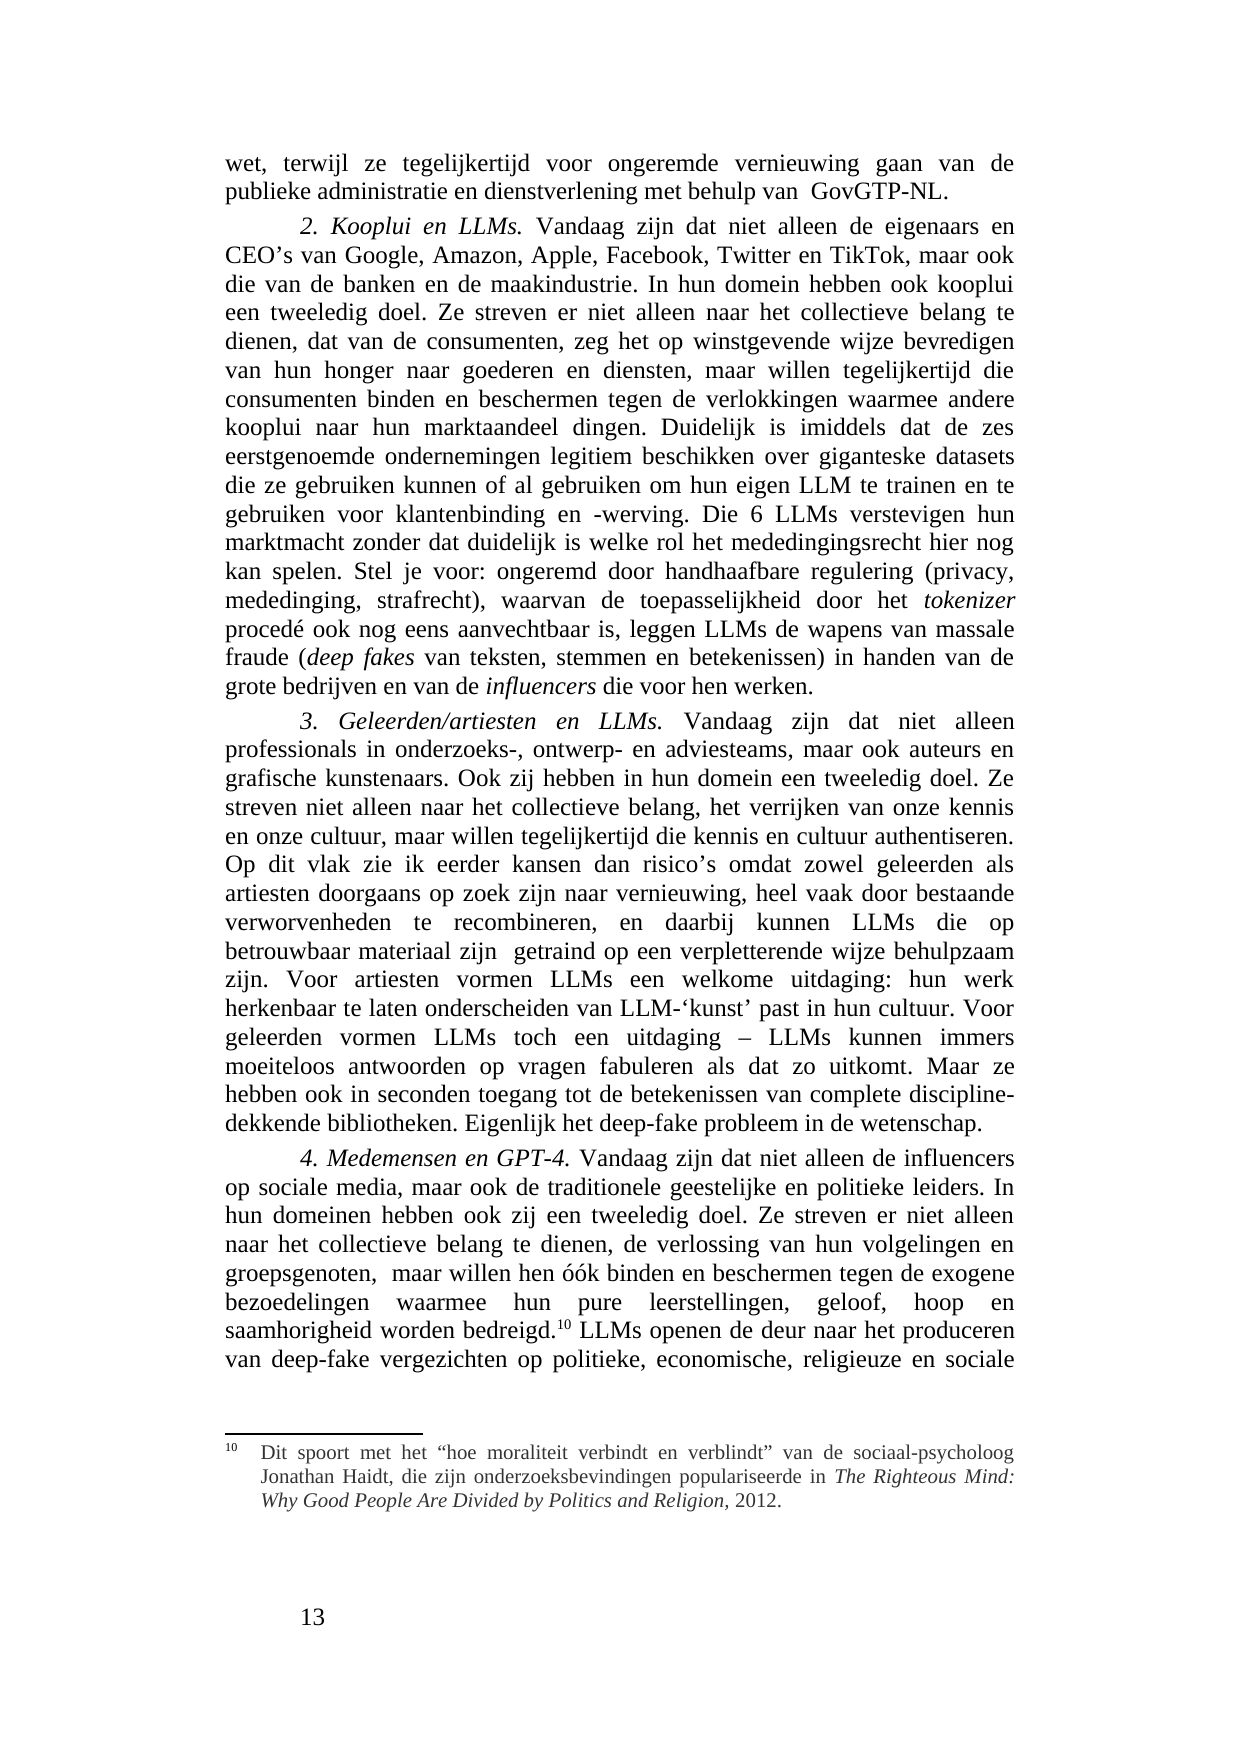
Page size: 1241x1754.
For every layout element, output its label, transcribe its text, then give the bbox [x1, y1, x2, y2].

text 3. Geleerden/artiesten en LLMs. Vandaag zijn dat niet alleen professionals in onderzoeks-, ontwerp- en adviesteams, maar ook auteurs en grafische kunstenaars. Ook zij hebben in hun domein een tweeledig doel. Ze streven niet alleen naar het collectieve belang, het verrijken van onze kennis en onze cultuur, maar willen tegelijkertijd die kennis en cultuur authentiseren. Op dit vlak zie ik eerder kansen dan risico’s omdat zowel geleerden als artiesten doorgaans op zoek zijn naar vernieuwing, heel vaak door bestaande verworvenheden te recombineren, en daarbij kunnen LLMs die op betrouwbaar materiaal zijn getraind op een verpletterende wijze behulpzaam zijn. Voor artiesten vormen LLMs een welkome uitdaging: hun werk herkenbaar te laten onderscheiden van LLM-‘kunst’ past in hun cultuur. Voor geleerden vormen LLMs toch een uitdaging – LLMs kunnen immers moeiteloos antwoorden op vragen fabuleren als dat zo uitkomt. Maar ze hebben ook in seconden toegang tot de betekenissen van complete discipline-dekkende bibliotheken. Eigenlijk het deep-fake probleem in de wetenschap. [225, 706, 1015, 1137]
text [225, 148, 1015, 205]
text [225, 1143, 1015, 1373]
text 2. Kooplui en LLMs. Vandaag zijn dat niet alleen de eigenaars en CEO’s van Google, Amazon, Apple, Facebook, Twitter en TikTok, maar ook die van de banken en de maakindustrie. In hun domein hebben ook kooplui een tweeledig doel. Ze streven er niet alleen naar het collectieve belang te dienen, dat van de consumenten, zeg het op winstgevende wijze bevredigen van hun honger naar goederen en diensten, maar willen tegelijkertijd die consumenten binden en beschermen tegen de verlokkingen waarmee andere kooplui naar hun marktaandeel dingen. Duidelijk is imiddels dat de zes eerstgenoemde ondernemingen legitiem beschikken over giganteske datasets die ze gebruiken kunnen of al gebruiken om hun eigen LLM te trainen en te gebruiken voor klantenbinding en -werving. Die 6 LLMs verstevigen hun marktmacht zonder dat duidelijk is welke rol het mededingingsrecht hier nog kan spelen. Stel je voor: ongeremd door handhaafbare regulering (privacy, mededinging, strafrecht), waarvan de toepasselijkheid door het tokenizer procedé ook nog eens aanvechtbaar is, leggen LLMs de wapens van massale fraude (deep fakes van teksten, stemmen en betekenissen) in handen van de grote bedrijven en van de influencers die voor hen werken. [225, 211, 1015, 700]
